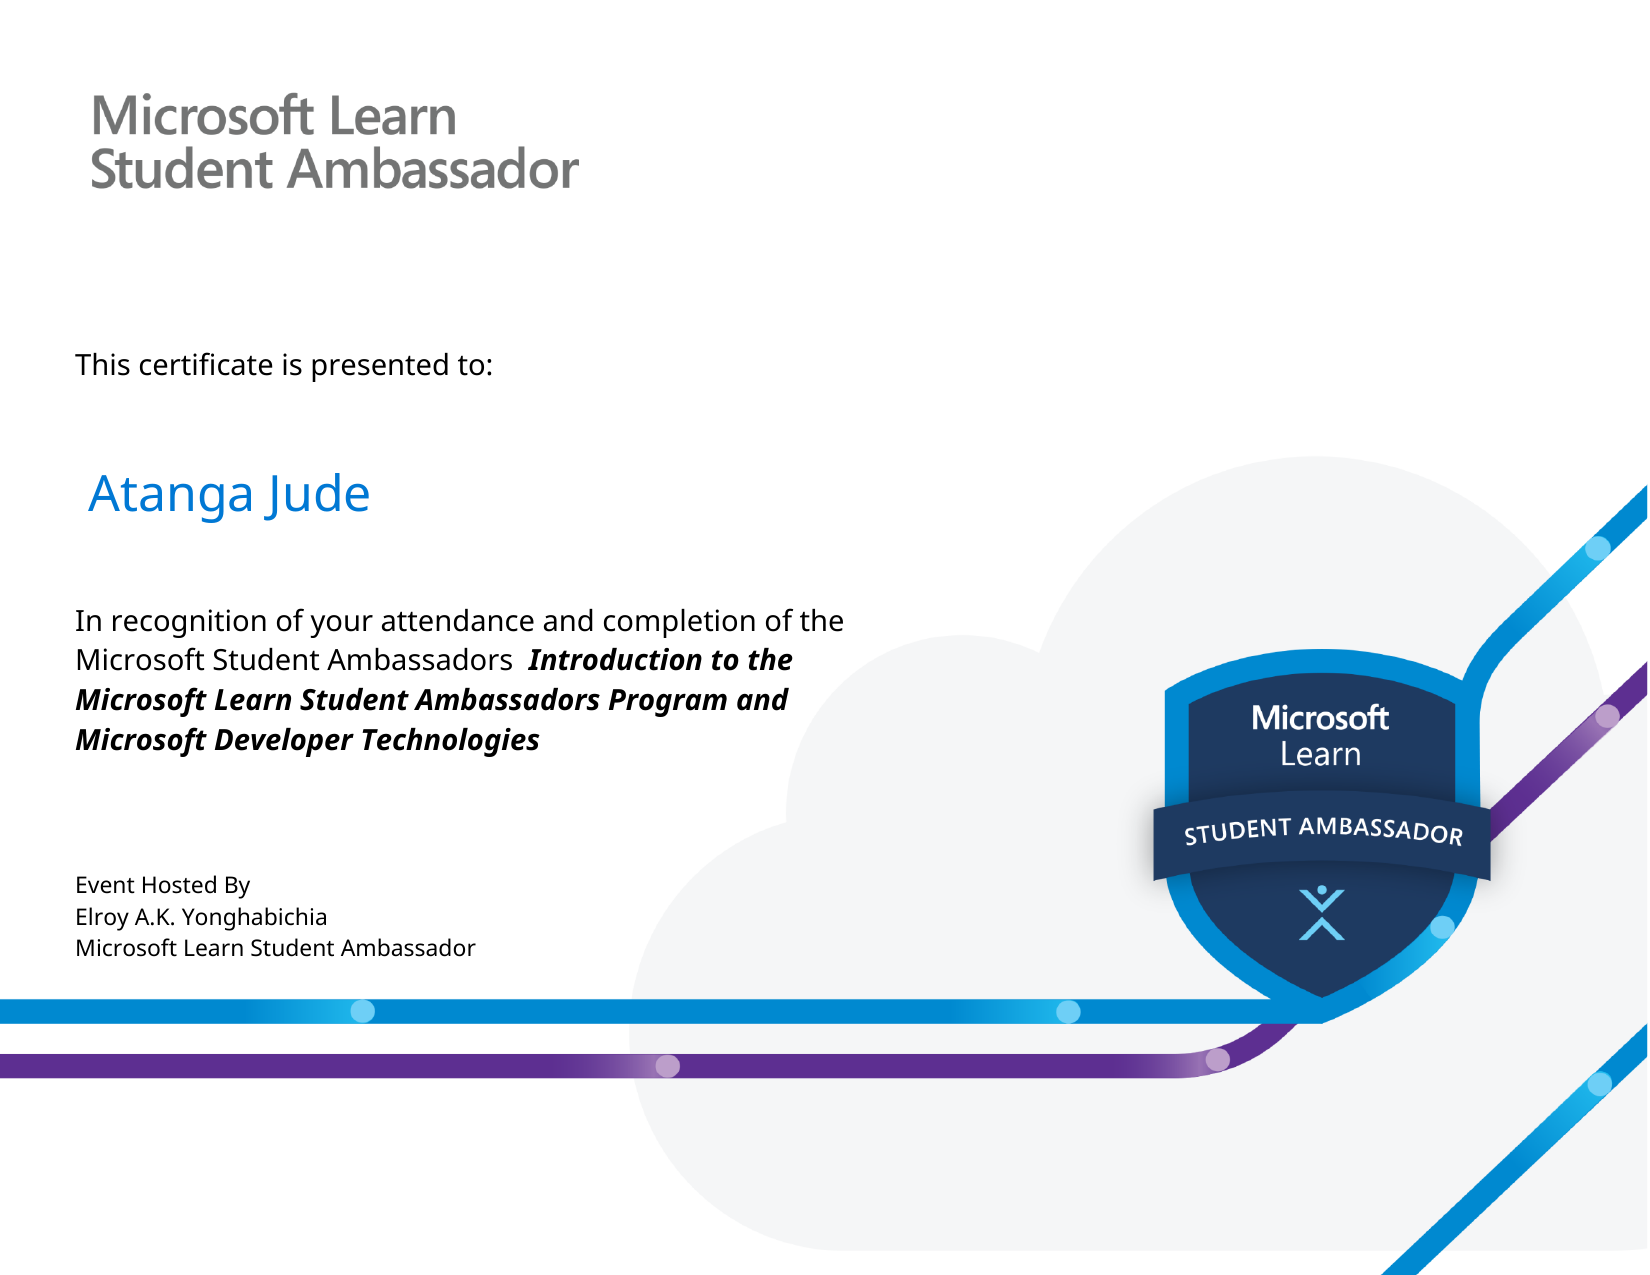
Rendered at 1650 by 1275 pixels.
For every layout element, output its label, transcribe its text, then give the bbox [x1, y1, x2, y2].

table_header This certificate is presented to: [64, 344, 889, 384]
table_cell Atanga Jude [64, 384, 889, 600]
table_cell In recognition of your attendance and completion of the Microsoft Student Ambassadors Introduction to the Microsoft Learn Student Ambassadors Program and Microsoft Developer Technologies [64, 600, 889, 818]
picture [0, 0, 1648, 1275]
table_cell Event Hosted By Elroy A.K. Yonghabichia Microsoft Learn Student Ambassador [64, 818, 889, 963]
